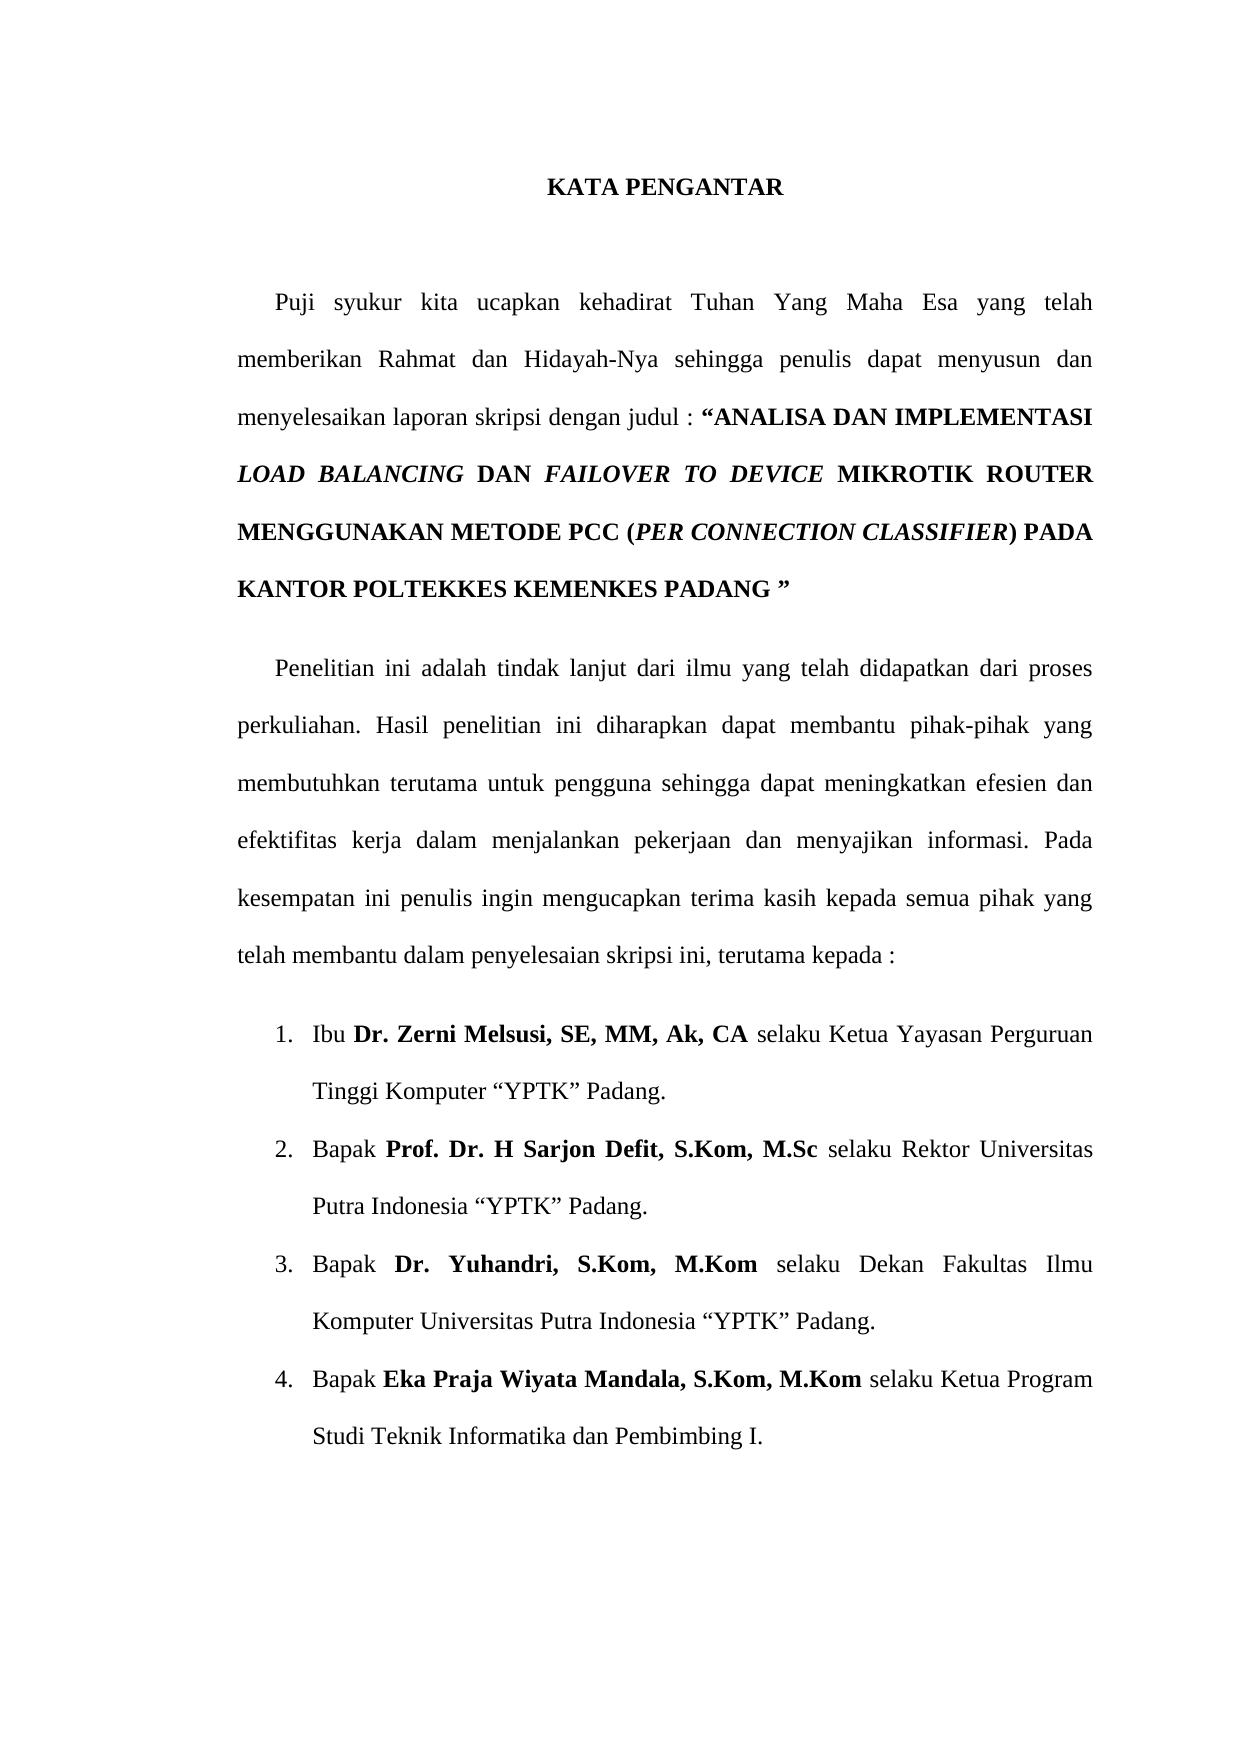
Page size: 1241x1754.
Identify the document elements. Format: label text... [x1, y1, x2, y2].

list Bapak Eka Praja Wiyata Mandala, S.Kom, M.Kom selaku Ketua Program Studi Teknik Informatika dan Pembimbing I. [274, 1364, 1093, 1450]
list Bapak Prof. Dr. H Sarjon Defit, S.Kom, M.Sc selaku Rektor Universitas Putra Indonesia “YPTK” Padang. [274, 1134, 1093, 1220]
list Bapak Dr. Yuhandri, S.Kom, M.Kom selaku Dekan Fakultas Ilmu Komputer Universitas Putra Indonesia “YPTK” Padang. [274, 1249, 1093, 1335]
text KATA PENGANTAR [237, 172, 1093, 258]
text Puji syukur kita ucapkan kehadirat Tuhan Yang Maha Esa yang telah memberikan Rahmat dan Hidayah-Nya sehingga penulis dapat menyusun dan menyelesaikan laporan skripsi dengan judul : “ANALISA DAN IMPLEMENTASI LOAD BALANCING DAN FAILOVER TO DEVICE MIKROTIK ROUTER MENGGUNAKAN METODE PCC (PER CONNECTION CLASSIFIER) PADA KANTOR POLTEKKES KEMENKES PADANG ” [237, 287, 1093, 603]
text Penelitian ini adalah tindak lanjut dari ilmu yang telah didapatkan dari proses perkuliahan. Hasil penelitian ini diharapkan dapat membantu pihak-pihak yang membutuhkan terutama untuk pengguna sehingga dapat meningkatkan efesien dan efektifitas kerja dalam menjalankan pekerjaan dan menyajikan informasi. Pada kesempatan ini penulis ingin mengucapkan terima kasih kepada semua pihak yang telah membantu dalam penyelesaian skripsi ini, terutama kepada : [237, 653, 1093, 969]
list Ibu Dr. Zerni Melsusi, SE, MM, Ak, CA selaku Ketua Yayasan Perguruan Tinggi Komputer “YPTK” Padang. [274, 1019, 1093, 1105]
